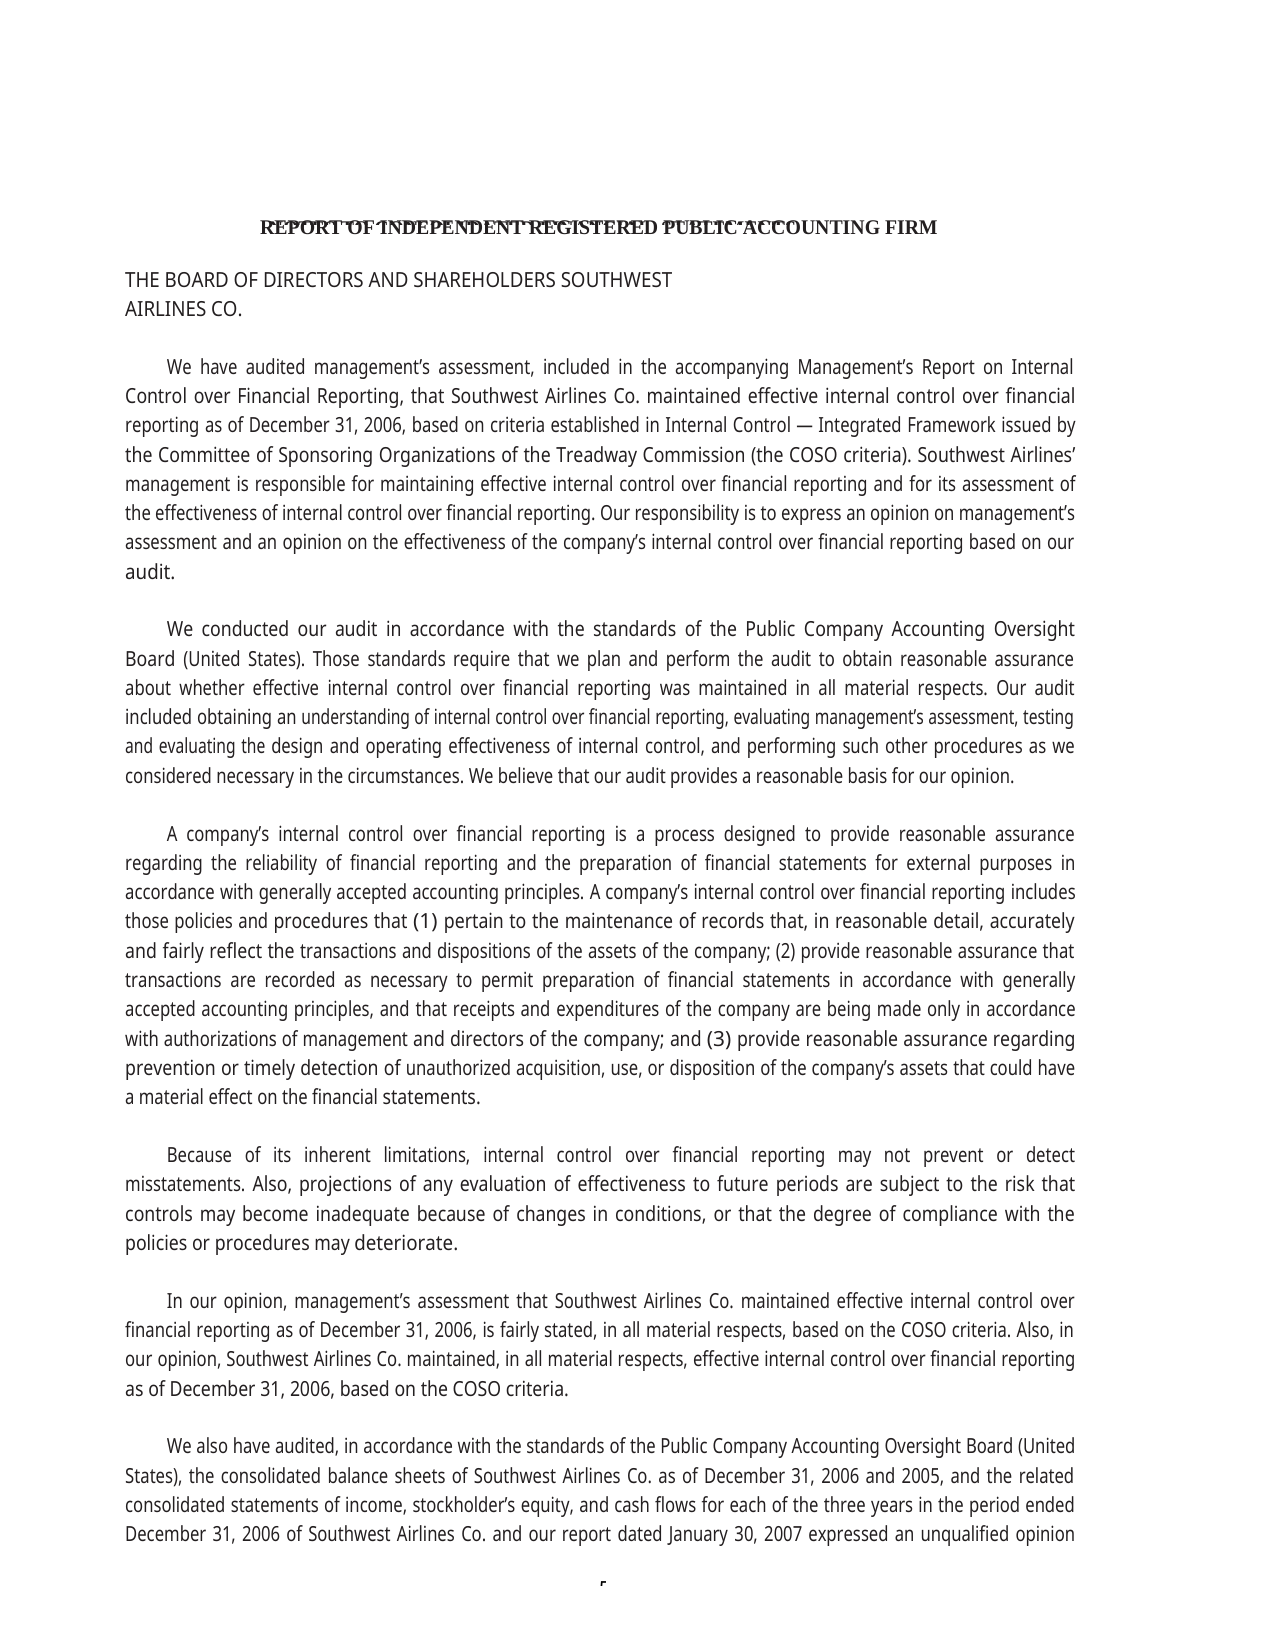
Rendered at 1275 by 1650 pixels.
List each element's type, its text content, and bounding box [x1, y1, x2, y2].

text In our opinion, management’s assessment that Southwest Airlines Co. maintained effective internal control over financial reporting as of December 31, 2006, is fairly stated, in all material respects, based on the COSO criteria. Also, in our opinion, Southwest Airlines Co. maintained, in all material respects, effective internal control over financial reporting as of December 31, 2006, based on the COSO criteria. [125, 1286, 1075, 1402]
text Because of its inherent limitations, internal control over financial reporting may not prevent or detect misstatements. Also, projections of any evaluation of effectiveness to future periods are subject to the risk that controls may become inadequate because of changes in conditions, or that the degree of compliance with the policies or procedures may deteriorate. [125, 1140, 1076, 1256]
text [125, 1432, 1075, 1548]
text We conducted our audit in accordance with the standards of the Public Company Accounting Oversight Board (United States). Those standards require that we plan and perform the audit to obtain reasonable assurance about whether effective internal control over financial reporting was maintained in all material respects. Our audit included obtaining an understanding of internal control over financial reporting, evaluating management’s assessment, testing and evaluating the design and operating effectiveness of internal control, and performing such other procedures as we considered necessary in the circumstances. We believe that our audit provides a reasonable basis for our opinion. [125, 614, 1075, 789]
text We have audited management’s assessment, included in the accompanying Management’s Report on Internal Control over Financial Reporting, that Southwest Airlines Co. maintained effective internal control over financial reporting as of December 31, 2006, based on criteria established in Internal Control — Integrated Framework issued by the Committee of Sponsoring Organizations of the Treadway Commission (the COSO criteria). Southwest Airlines’ management is responsible for maintaining effective internal control over financial reporting and for its assessment of the effectiveness of internal control over financial reporting. Our responsibility is to express an opinion on management’s assessment and an opinion on the effectiveness of the company’s internal control over financial reporting based on our audit. [125, 352, 1076, 585]
text THE BOARD OF DIRECTORS AND SHAREHOLDERS SOUTHWEST AIRLINES CO. [125, 265, 733, 322]
subtitle REPORT OF INDEPENDENT REGISTERED PUBLIC ACCOUNTING FIRM [260, 215, 1096, 239]
text A company’s internal control over financial reporting is a process designed to provide reasonable assurance regarding the reliability of financial reporting and the preparation of financial statements for external purposes in accordance with generally accepted accounting principles. A company’s internal control over financial reporting includes those policies and procedures that (1) pertain to the maintenance of records that, in reasonable detail, accurately and fairly reflect the transactions and dispositions of the assets of the company; (2) provide reasonable assurance that transactions are recorded as necessary to permit preparation of financial statements in accordance with generally accepted accounting principles, and that receipts and expenditures of the company are being made only in accordance with authorizations of management and directors of the company; and (3) provide reasonable assurance regarding prevention or timely detection of unauthorized acquisition, use, or disposition of the company’s assets that could have a material effect on the financial statements. [125, 819, 1076, 1111]
